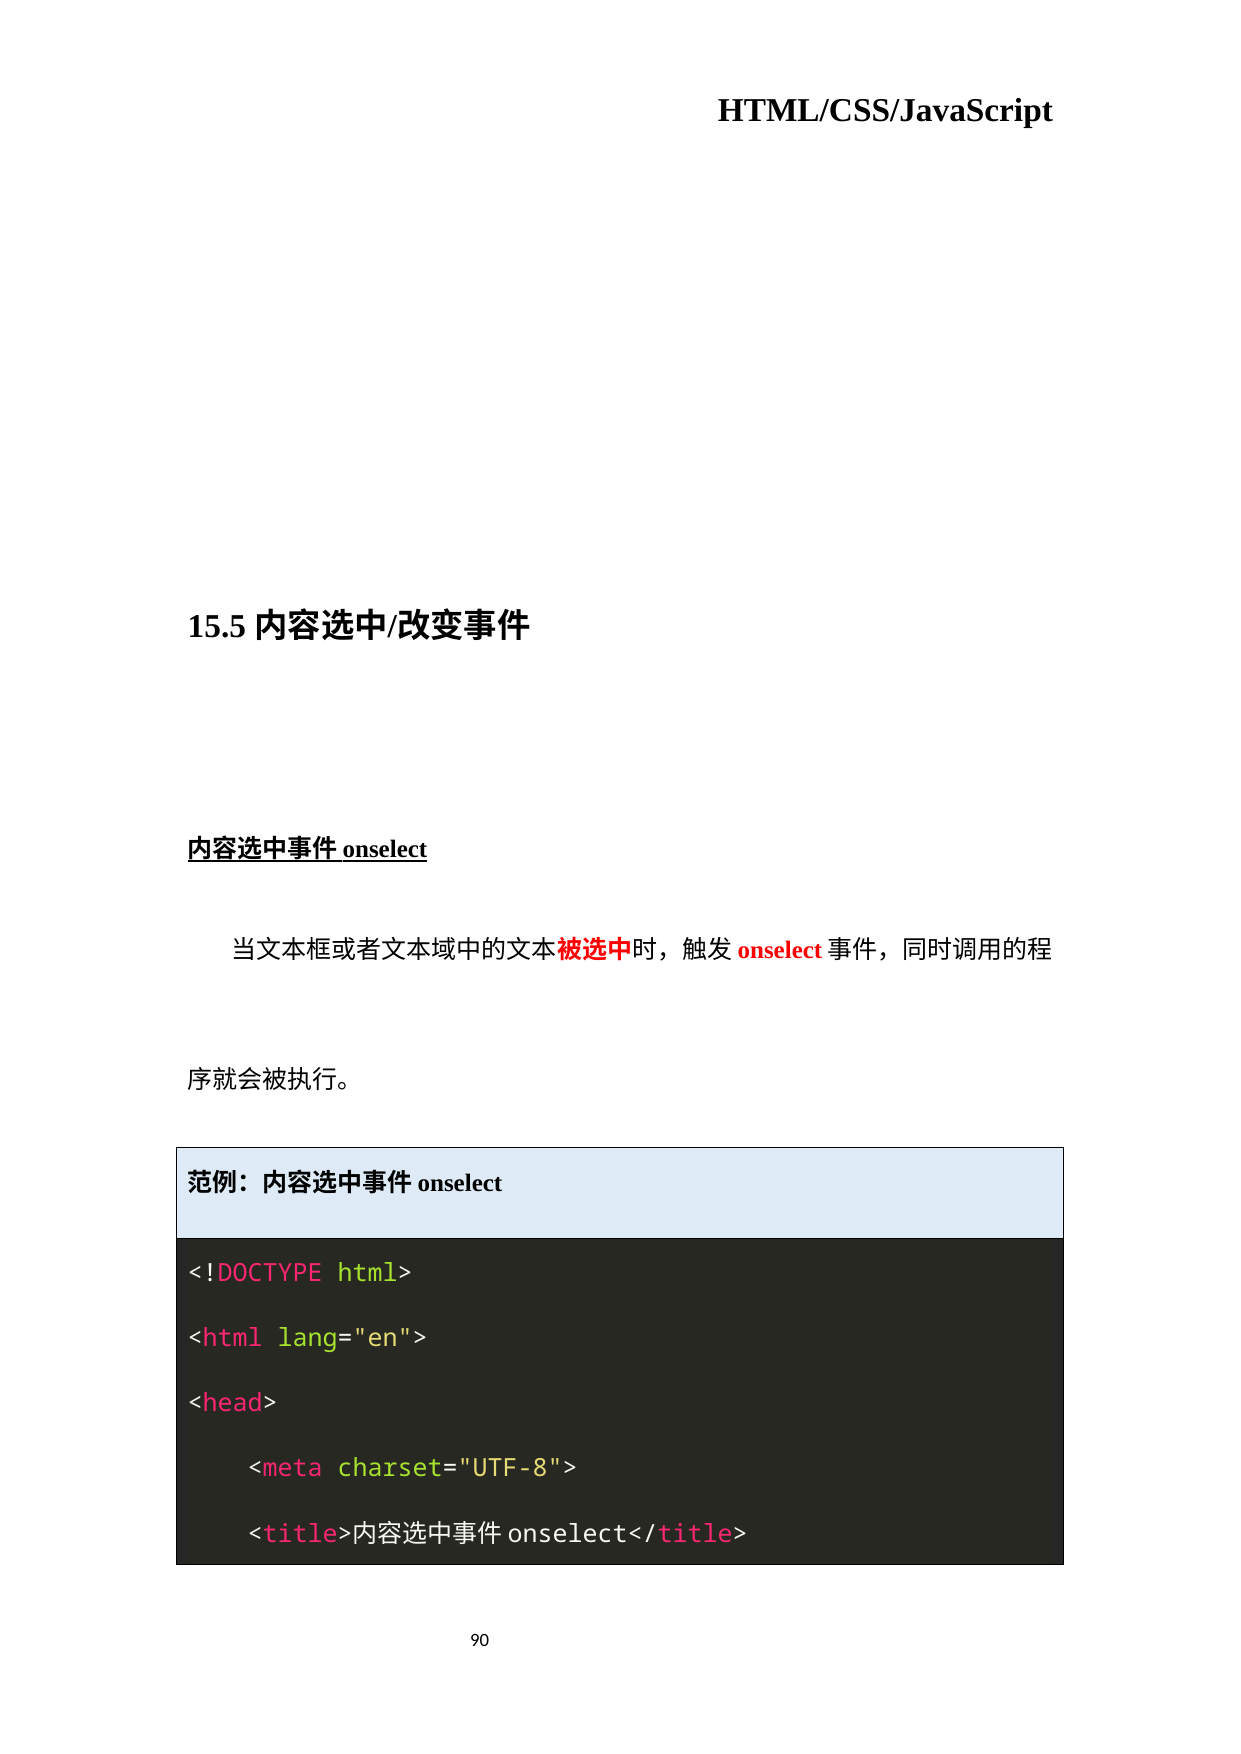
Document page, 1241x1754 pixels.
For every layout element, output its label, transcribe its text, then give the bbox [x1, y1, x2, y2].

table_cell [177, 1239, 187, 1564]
list 当文本框或者文本域中的文本被选中时，触发onselect事件，同时调用的程序就会被执行。 [187, 916, 1053, 1111]
table_header 范例：内容选中事件onselect [177, 1148, 1063, 1238]
list 15.5 内容选中/改变事件 [187, 591, 1053, 656]
list 内容选中事件onselect [187, 814, 1053, 879]
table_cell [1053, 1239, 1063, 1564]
